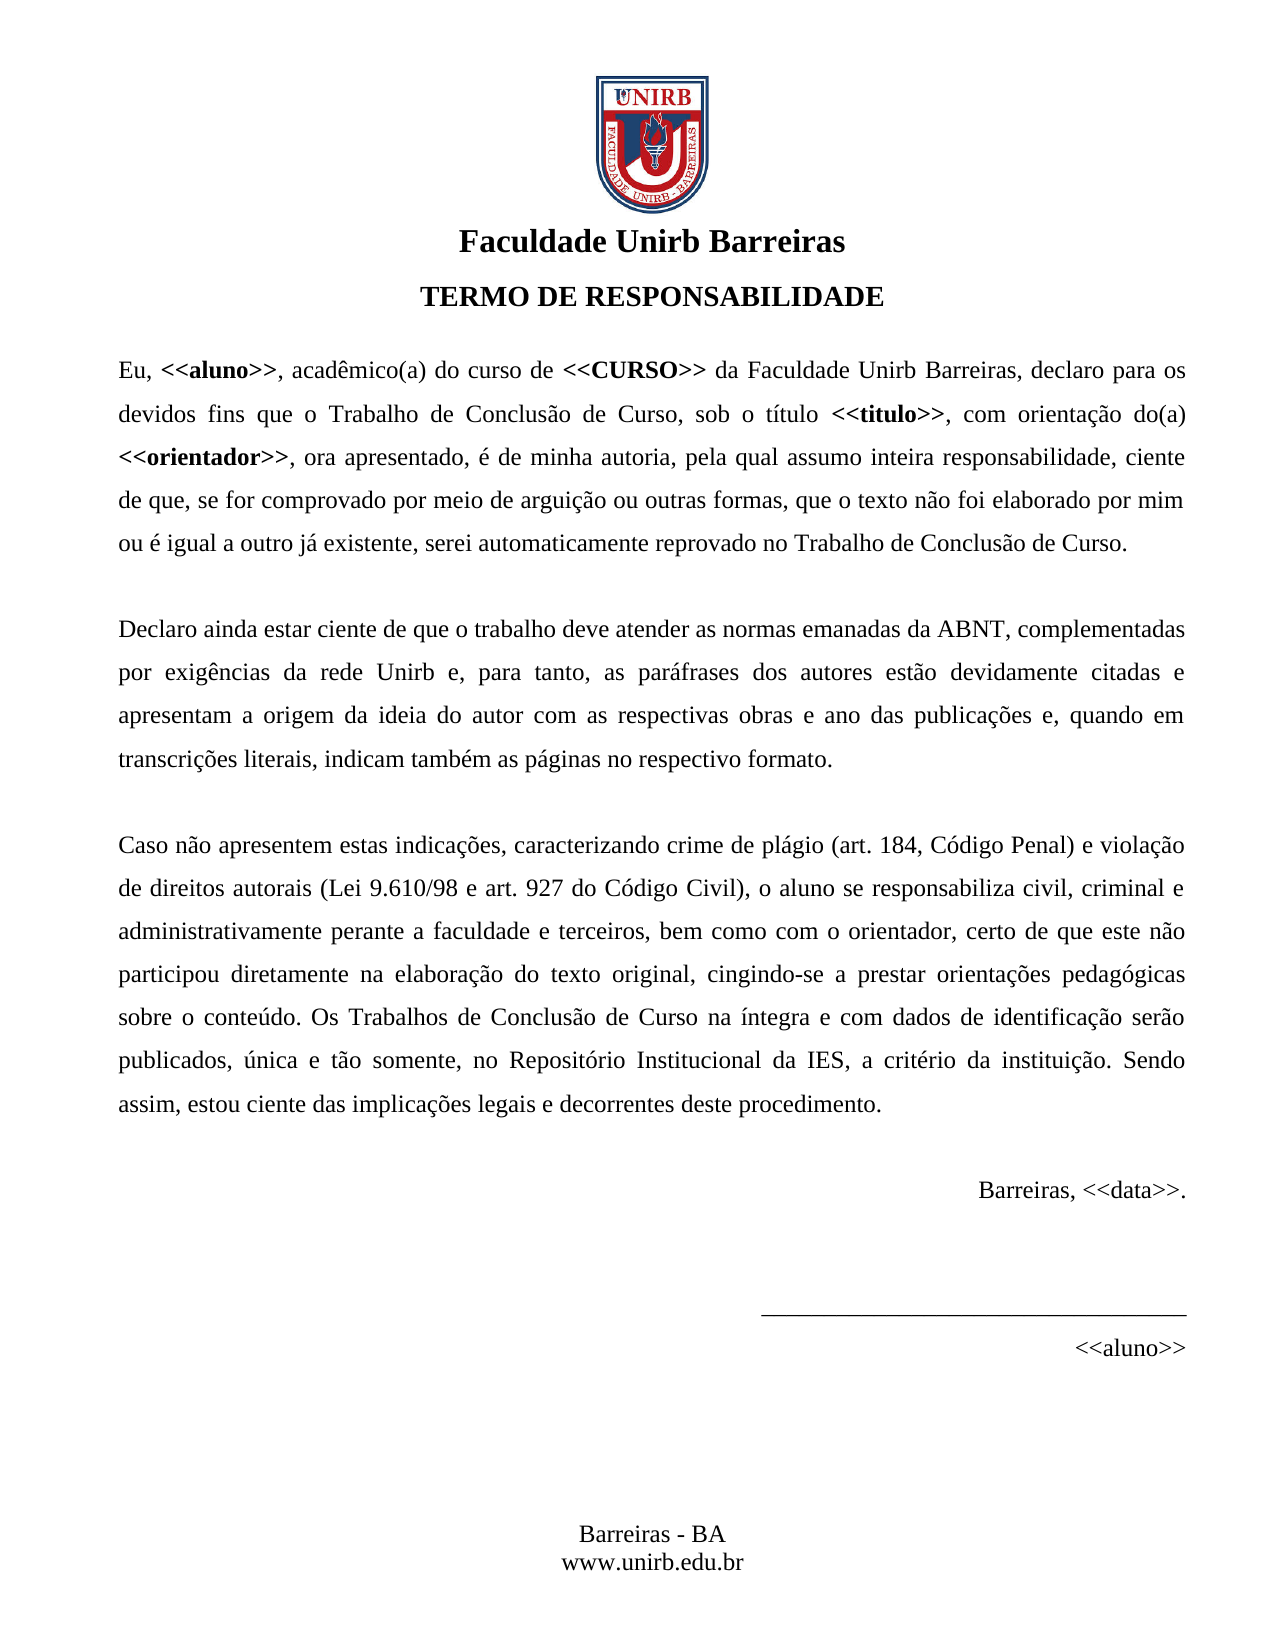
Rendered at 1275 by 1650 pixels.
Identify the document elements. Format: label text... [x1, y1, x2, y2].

text Eu, <<aluno>>, acadêmico(a) do curso de <<CURSO>> da Faculdade Unirb Barreiras, declaro para os devidos fins que o Trabalho de Conclusão de Curso, sob o título <<titulo>>, com orientação do(a) <<orientador>>, ora apresentado, é de minha autoria, pela qual assumo inteira responsabilidade, ciente de que, se for comprovado por meio de arguição ou outras formas, que o texto não foi elaborado por mim ou é igual a outro já existente, serei automaticamente reprovado no Trabalho de Conclusão de Curso. [118, 356, 1186, 557]
picture [593, 73, 711, 216]
text <<aluno>> [156, 1333, 1186, 1362]
text Barreiras, <<data>>. [156, 1175, 1186, 1204]
text __________________________________ [156, 1290, 1186, 1319]
text Declaro ainda estar ciente de que o trabalho deve atender as normas emanadas da ABNT, complementadas por exigências da rede Unirb e, para tanto, as paráfrases dos autores estão devidamente citadas e apresentam a origem da ideia do autor com as respectivas obras e ano das publicações e, quando em transcrições literais, indicam também as páginas no respectivo formato. [118, 614, 1186, 772]
subtitle TERMO DE RESPONSABILIDADE [118, 279, 1186, 312]
text Caso não apresentem estas indicações, caracterizando crime de plágio (art. 184, Código Penal) e violação de direitos autorais (Lei 9.610/98 e art. 927 do Código Civil), o aluno se responsabiliza civil, criminal e administrativamente perante a faculdade e terceiros, bem como com o orientador, certo de que este não participou diretamente na elaboração do texto original, cingindo-se a prestar orientações pedagógicas sobre o conteúdo. Os Trabalhos de Conclusão de Curso na íntegra e com dados de identificação serão publicados, única e tão somente, no Repositório Institucional da IES, a critério da instituição. Sendo assim, estou ciente das implicações legais e decorrentes deste procedimento. [118, 830, 1186, 1117]
